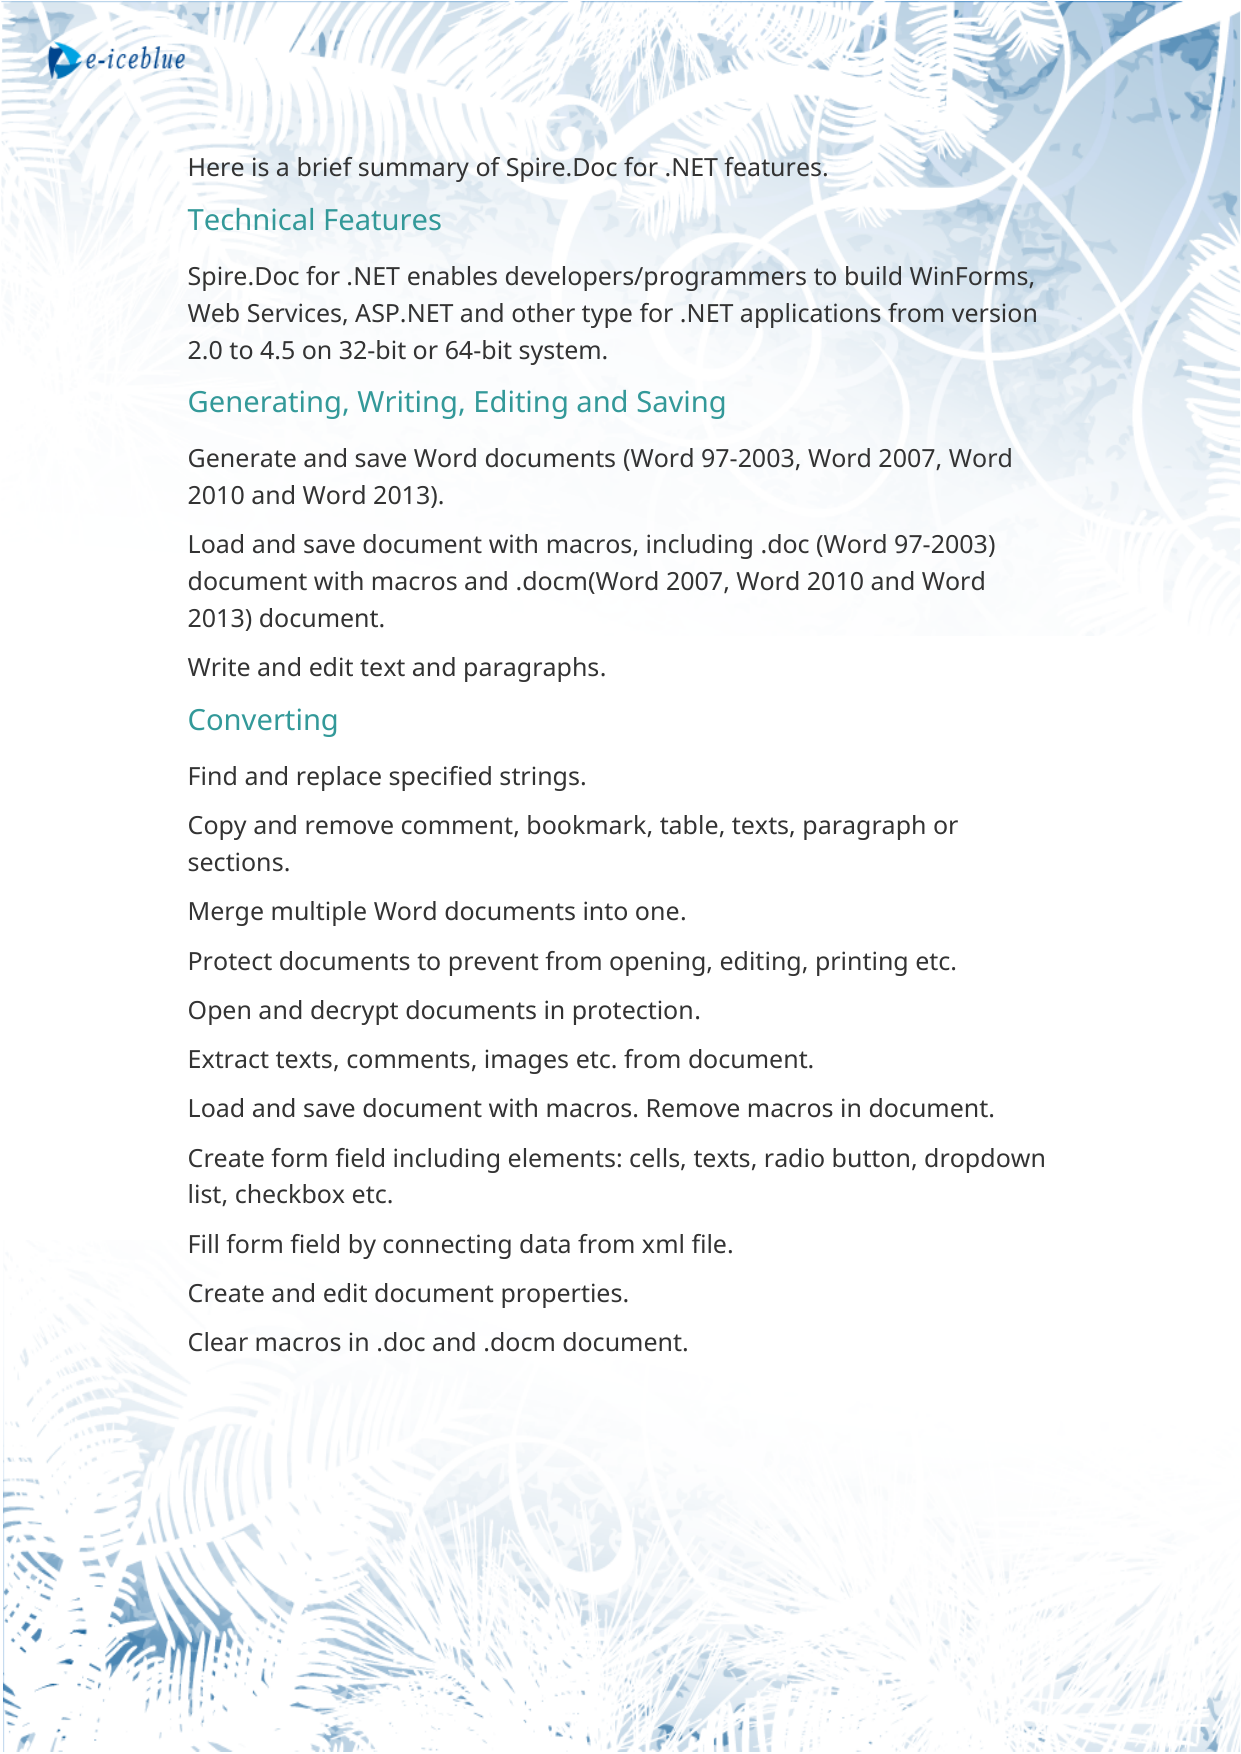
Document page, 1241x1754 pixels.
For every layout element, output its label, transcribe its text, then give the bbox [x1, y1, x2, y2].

text Generating, Writing, Editing and Saving [187, 382, 1053, 421]
text Extract texts, comments, images etc. from document. [187, 1042, 1053, 1076]
text Converting [187, 699, 1053, 739]
text Spire.Doc for .NET enables developers/programmers to build WinForms, Web Services, ASP.NET and other type for .NET applications from version 2.0 to 4.5 on 32-bit or 64-bit system. [187, 259, 1053, 366]
picture [3, 1240, 1241, 1752]
text Create and edit document properties. [187, 1276, 1053, 1310]
text Load and save document with macros. Remove macros in document. [187, 1091, 1053, 1125]
text Copy and remove comment, bookmark, table, texts, paragraph or sections. [187, 808, 1053, 879]
text Load and save document with macros, including .doc (Word 97-2003) document with macros and .docm(Word 2007, Word 2010 and Word 2013) document. [187, 527, 1053, 635]
picture [1, 1, 1241, 636]
text Open and decrypt documents in protection. [187, 992, 1053, 1027]
text Fill form field by connecting data from xml file. [187, 1226, 1053, 1260]
text Generate and save Word documents (Word 97-2003, Word 2007, Word 2010 and Word 2013). [187, 441, 1053, 512]
text Clear macros in .doc and .docm document. [187, 1325, 1053, 1359]
text Write and edit text and paragraphs. [187, 650, 1053, 684]
text Create form field including elements: cells, texts, radio button, dropdown list, checkbox etc. [187, 1140, 1053, 1211]
text Here is a brief summary of Spire.Doc for .NET features. [187, 150, 1053, 184]
text Find and replace specified strings. [187, 759, 1053, 793]
text Protect documents to prevent from opening, editing, printing etc. [187, 943, 1053, 977]
text Merge multiple Word documents into one. [187, 894, 1053, 928]
text Technical Features [187, 199, 1053, 239]
